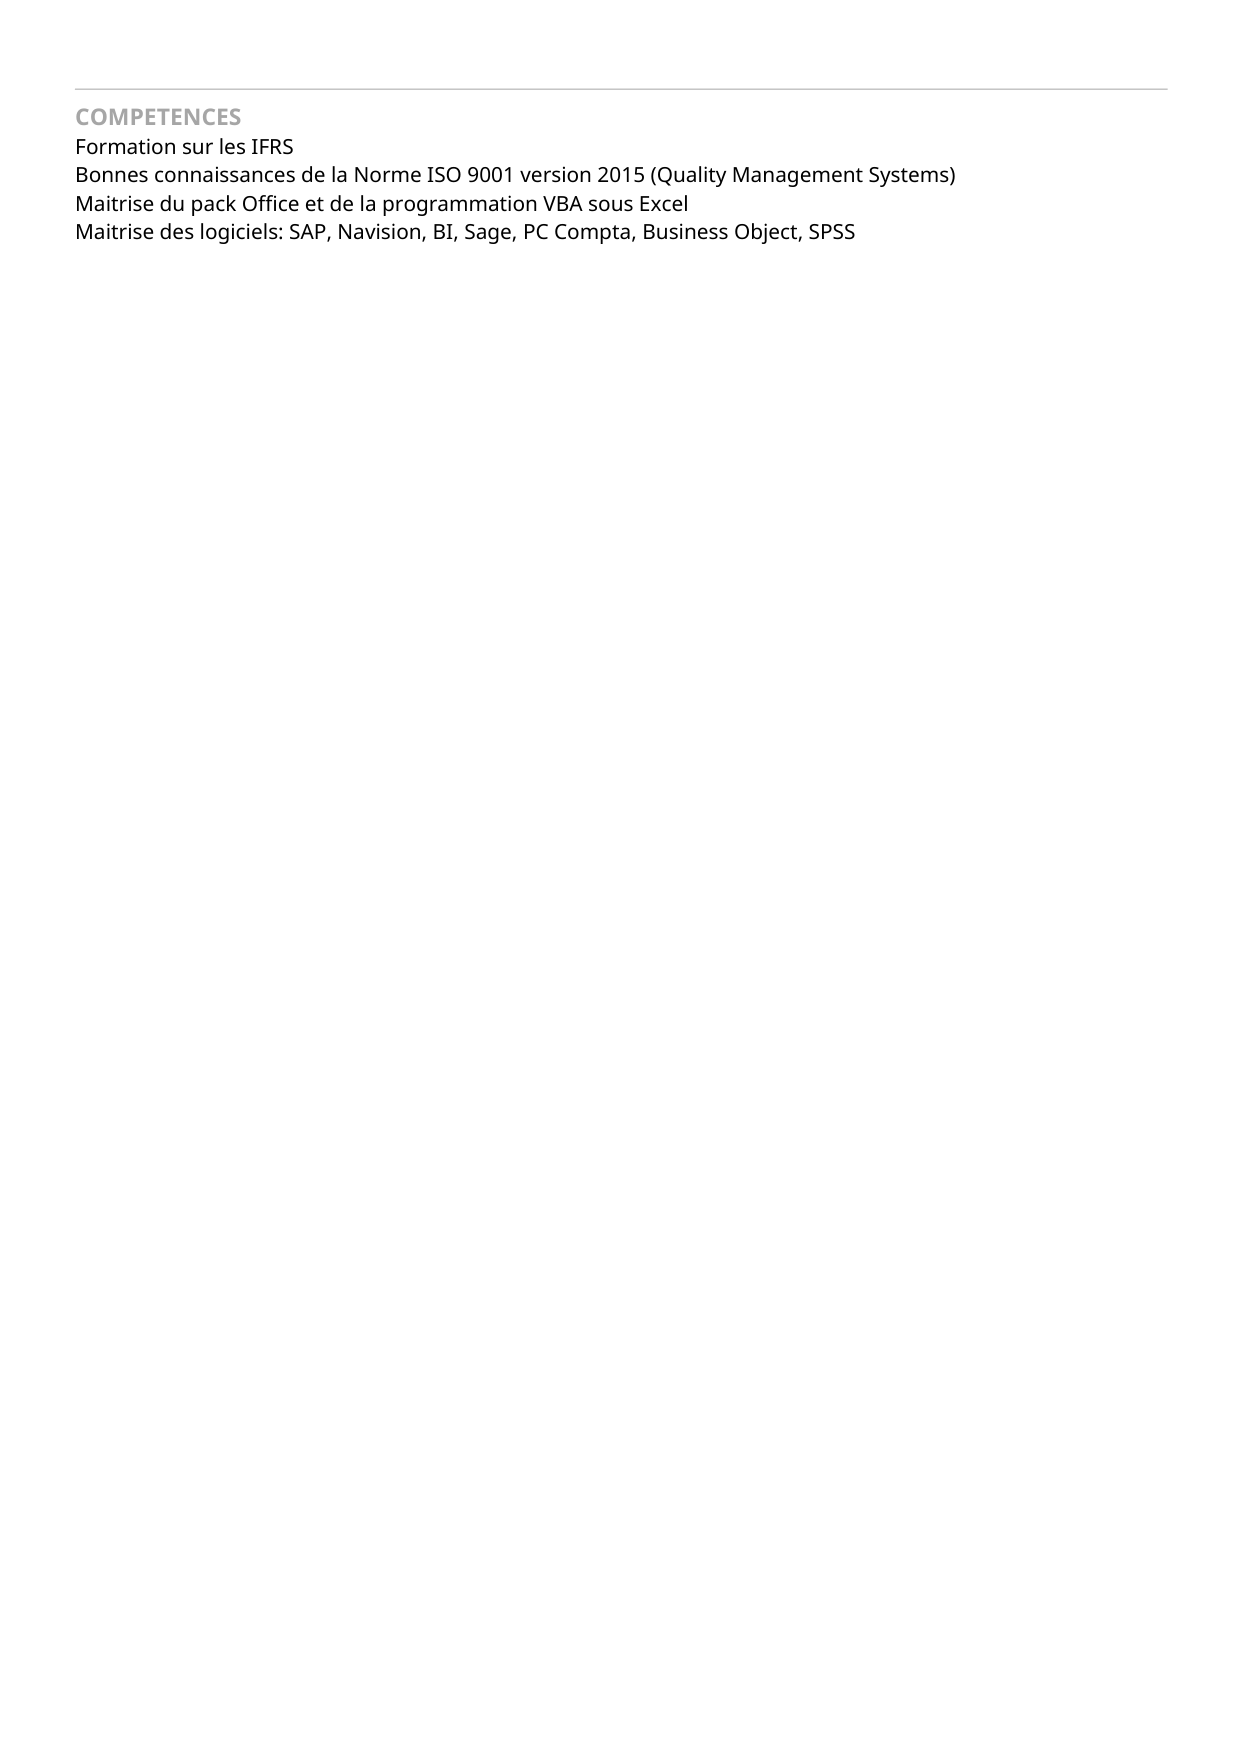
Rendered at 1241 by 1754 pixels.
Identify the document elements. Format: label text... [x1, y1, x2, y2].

text Maitrise des logiciels: SAP, Navision, BI, Sage, PC Compta, Business Object, SPSS [75, 217, 1165, 246]
text COMPETENCES [75, 101, 1165, 132]
text Maitrise du pack Office et de la programmation VBA sous Excel [75, 189, 1165, 217]
text Bonnes connaissances de la Norme ISO 9001 version 2015 (Quality Management Systems) [75, 160, 1165, 189]
text Formation sur les IFRS [75, 132, 1165, 160]
